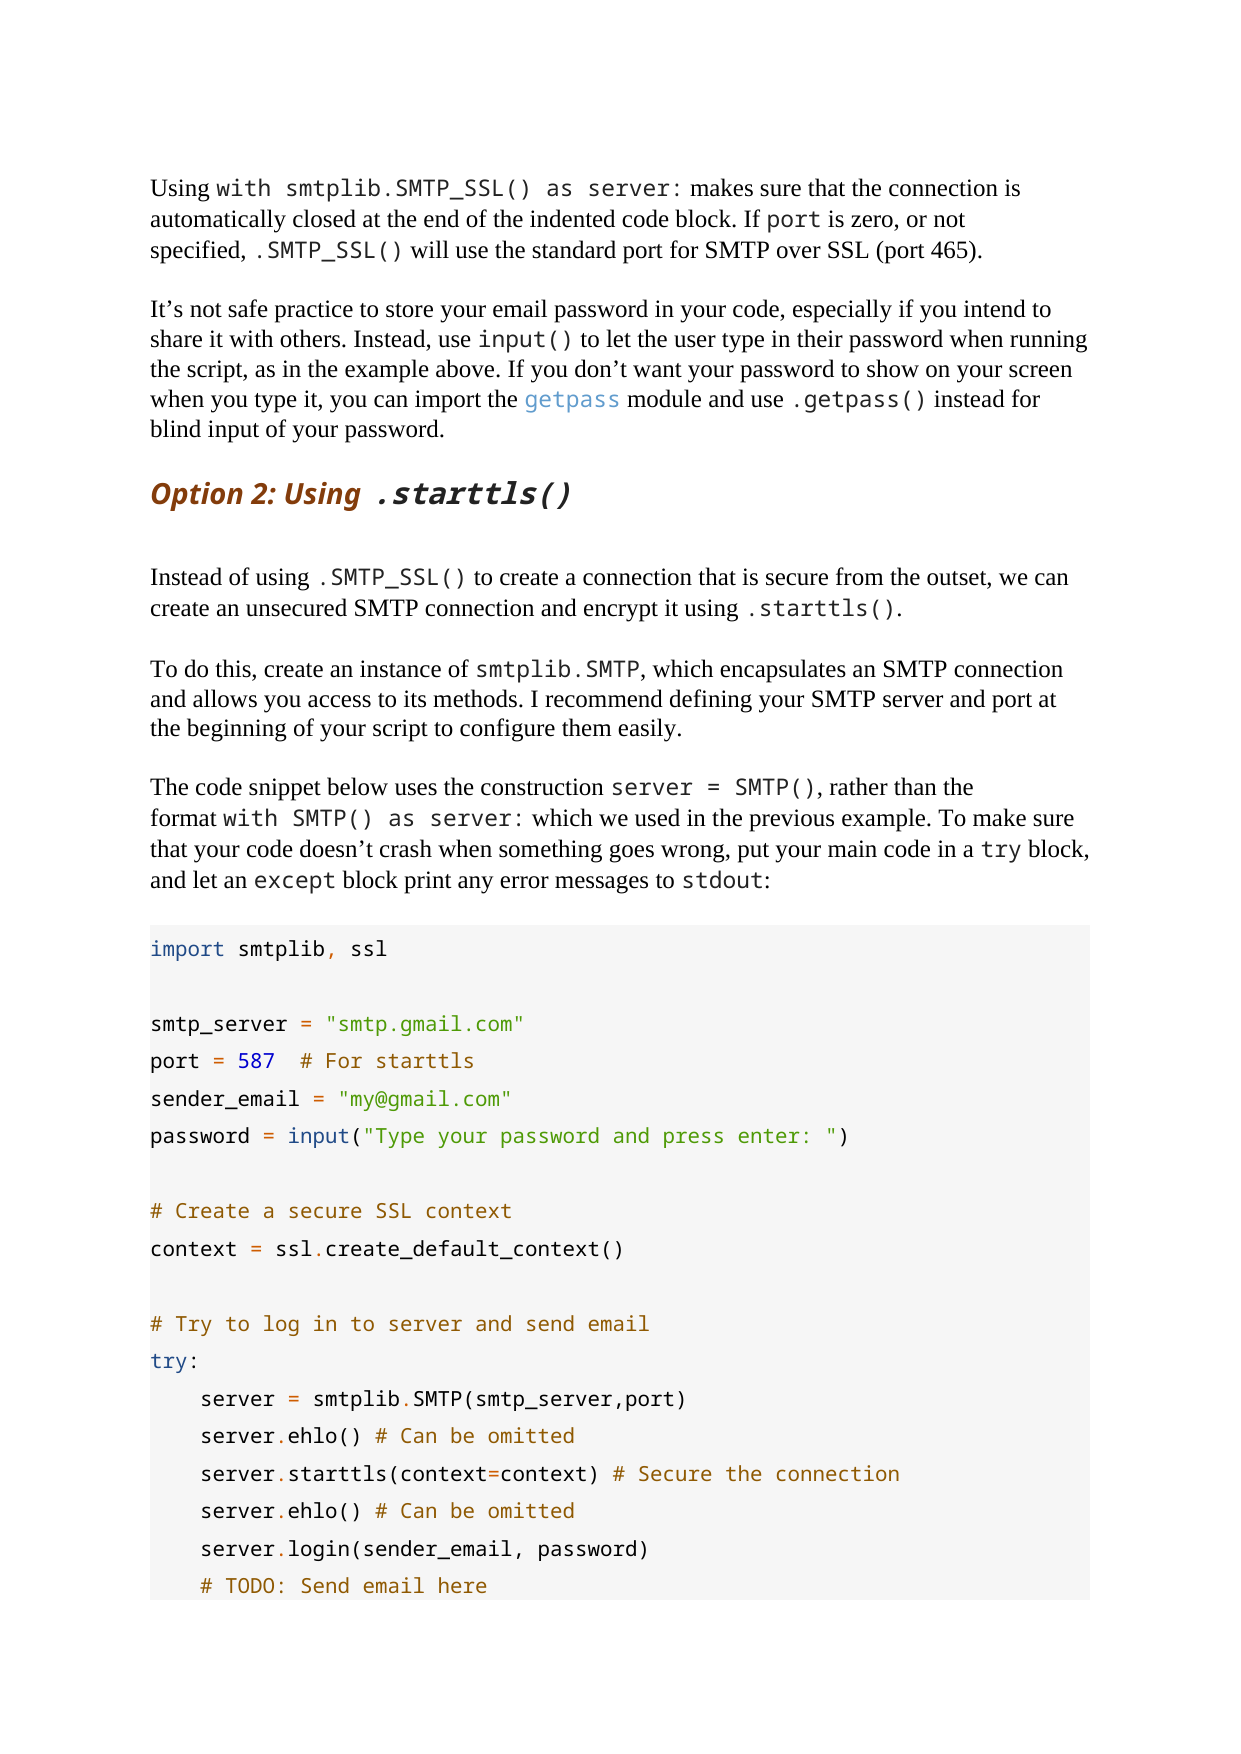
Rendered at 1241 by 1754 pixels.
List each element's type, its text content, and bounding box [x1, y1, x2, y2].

text server.ehlo() # Can be omitted [150, 1412, 1090, 1450]
text import smtplib, ssl [150, 925, 1090, 962]
text port = 587 # For starttls [150, 1037, 1090, 1075]
text Using with smtplib.SMTP_SSL() as server: makes sure that the connection is automatically closed at the end of the indented code block. If port is zero, or not specified, .SMTP_SSL() will use the standard port for SMTP over SSL (port 465). [150, 172, 1090, 265]
text To do this, create an instance of smtplib.SMTP, which encapsulates an SMTP connection and allows you access to its methods. I recommend defining your SMTP server and port at the beginning of your script to configure them easily. [150, 653, 1090, 741]
text Instead of using .SMTP_SSL() to create a connection that is secure from the outset, we can create an unsecured SMTP connection and encrypt it using .starttls(). [150, 561, 1090, 623]
text sender_email = "my@gmail.com" [150, 1075, 1090, 1112]
text password = input("Type your password and press enter: ") [150, 1112, 1090, 1150]
text # TODO: Send email here [150, 1562, 1090, 1600]
text server.ehlo() # Can be omitted [150, 1487, 1090, 1525]
text It’s not safe practice to store your email password in your code, especially if you intend to share it with others. Instead, use input() to let the user type in their password when running the script, as in the example above. If you don’t want your password to show on your screen when you type it, you can import the getpass module and use .getpass() instead for blind input of your password. [150, 294, 1090, 443]
text server = smtplib.SMTP(smtp_server,port) [150, 1375, 1090, 1412]
text try: [150, 1337, 1090, 1375]
text # Create a secure SSL context [150, 1187, 1090, 1225]
text context = ssl.create_default_context() [150, 1225, 1090, 1262]
text server.starttls(context=context) # Secure the connection [150, 1450, 1090, 1487]
text The code snippet below uses the construction server = SMTP(), rather than the format with SMTP() as server: which we used in the previous example. To make sure that your code doesn’t crash when something goes wrong, put your main code in a try block, and let an except block print any error messages to stdout: [150, 771, 1090, 896]
text # Try to log in to server and send email [150, 1300, 1090, 1337]
subtitle Option 2: Using .starttls() [150, 472, 1090, 514]
text smtp_server = "smtp.gmail.com" [150, 1000, 1090, 1037]
text server.login(sender_email, password) [150, 1525, 1090, 1562]
